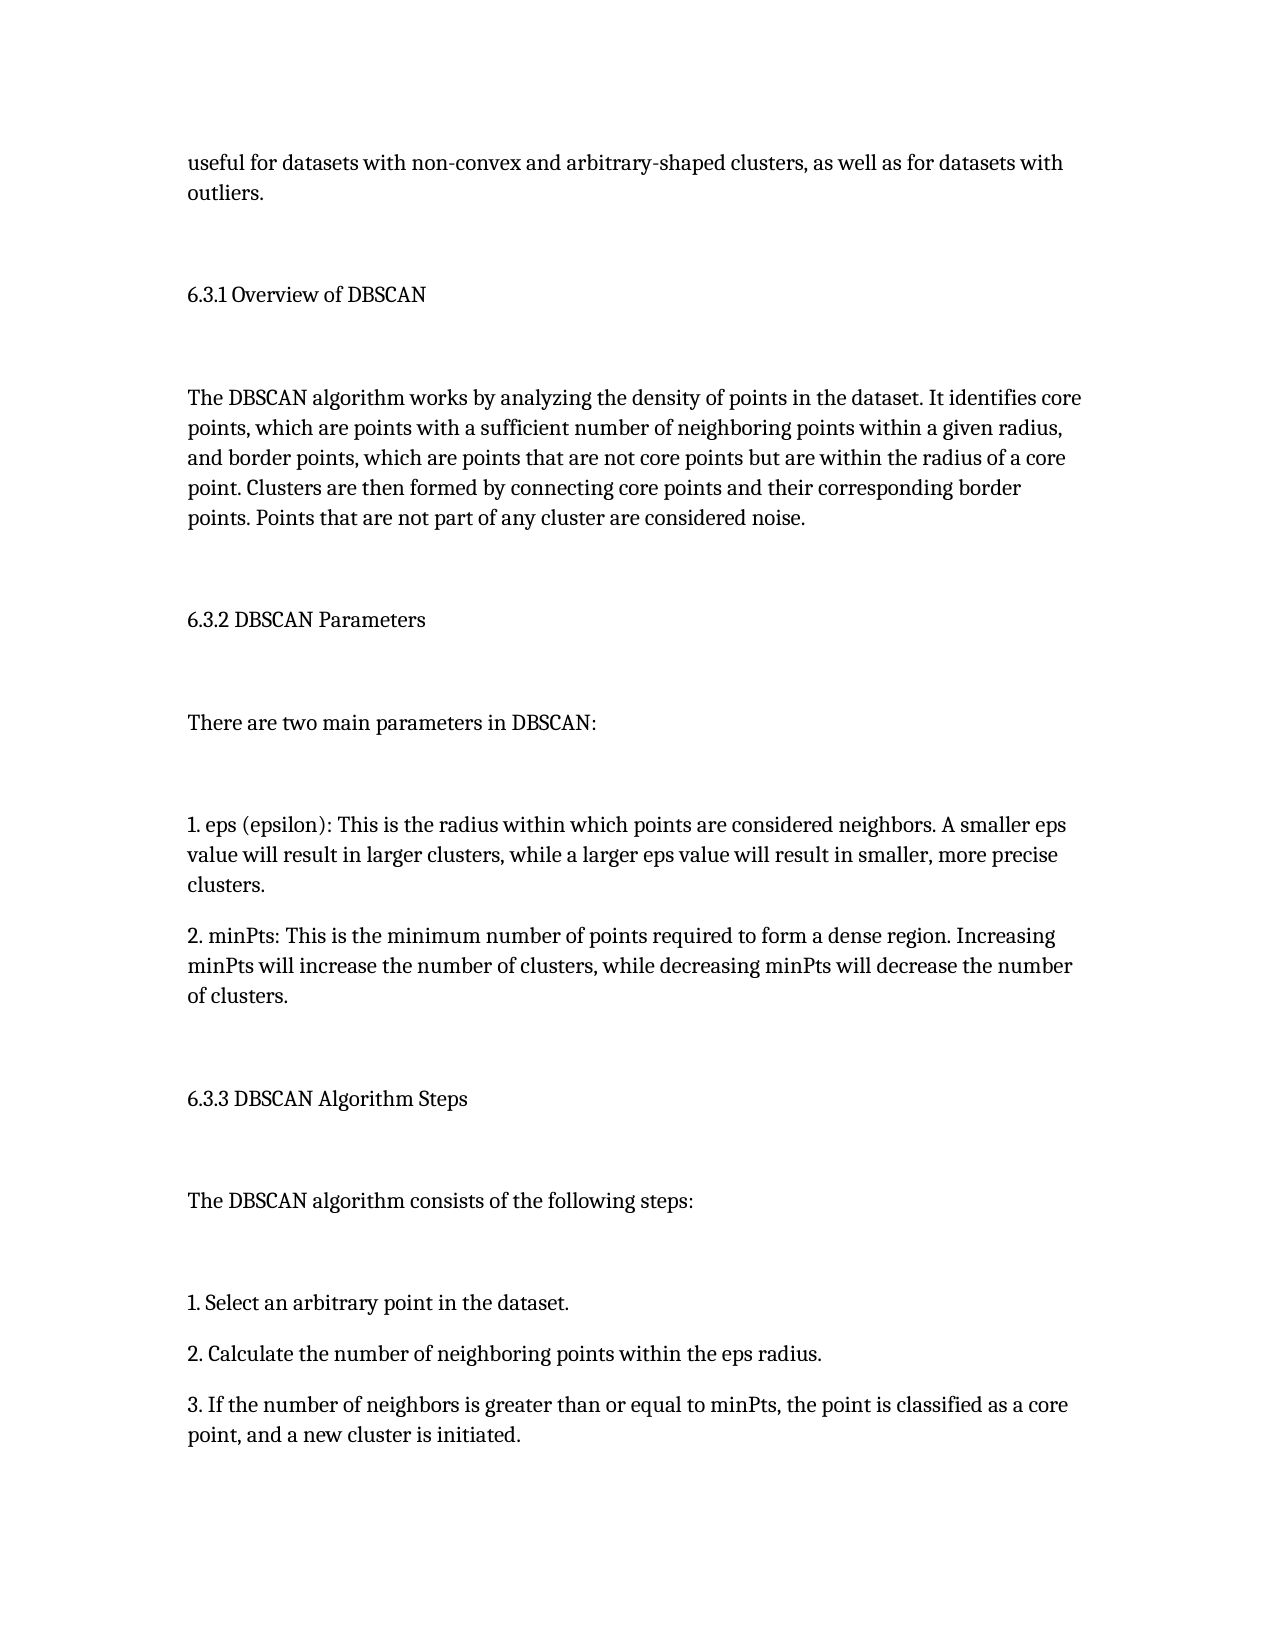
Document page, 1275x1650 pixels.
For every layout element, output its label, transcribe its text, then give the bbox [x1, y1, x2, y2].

text 2. minPts: This is the minimum number of points required to form a dense region. Increasing minPts will increase the number of clusters, while decreasing minPts will decrease the number of clusters. [187, 923, 1087, 1010]
text The DBSCAN algorithm works by analyzing the density of points in the dataset. It identifies core points, which are points with a sufficient number of neighboring points within a given radius, and border points, which are points that are not core points but are within the radius of a core point. Clusters are then formed by connecting core points and their corresponding border points. Points that are not part of any cluster are considered noise. [187, 384, 1087, 532]
text 1. eps (epsilon): This is the radius within which points are considered neighbors. A smaller eps value will result in larger clusters, while a larger eps value will result in smaller, more precise clusters. [187, 811, 1087, 898]
text 6.3.3 DBSCAN Algorithm Steps [187, 1085, 1087, 1112]
text 6.3.2 DBSCAN Parameters [187, 607, 1087, 634]
text The DBSCAN algorithm consists of the following steps: [187, 1187, 1087, 1214]
text 3. If the number of neighbors is greater than or equal to minPts, the point is classified as a core point, and a new cluster is initiated. [187, 1392, 1087, 1448]
text There are two main parameters in DBSCAN: [187, 709, 1087, 736]
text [187, 150, 1087, 207]
text 2. Calculate the number of neighboring points within the eps radius. [187, 1341, 1087, 1367]
text 6.3.1 Overview of DBSCAN [187, 282, 1087, 309]
text 1. Select an arbitrary point in the dataset. [187, 1289, 1087, 1316]
